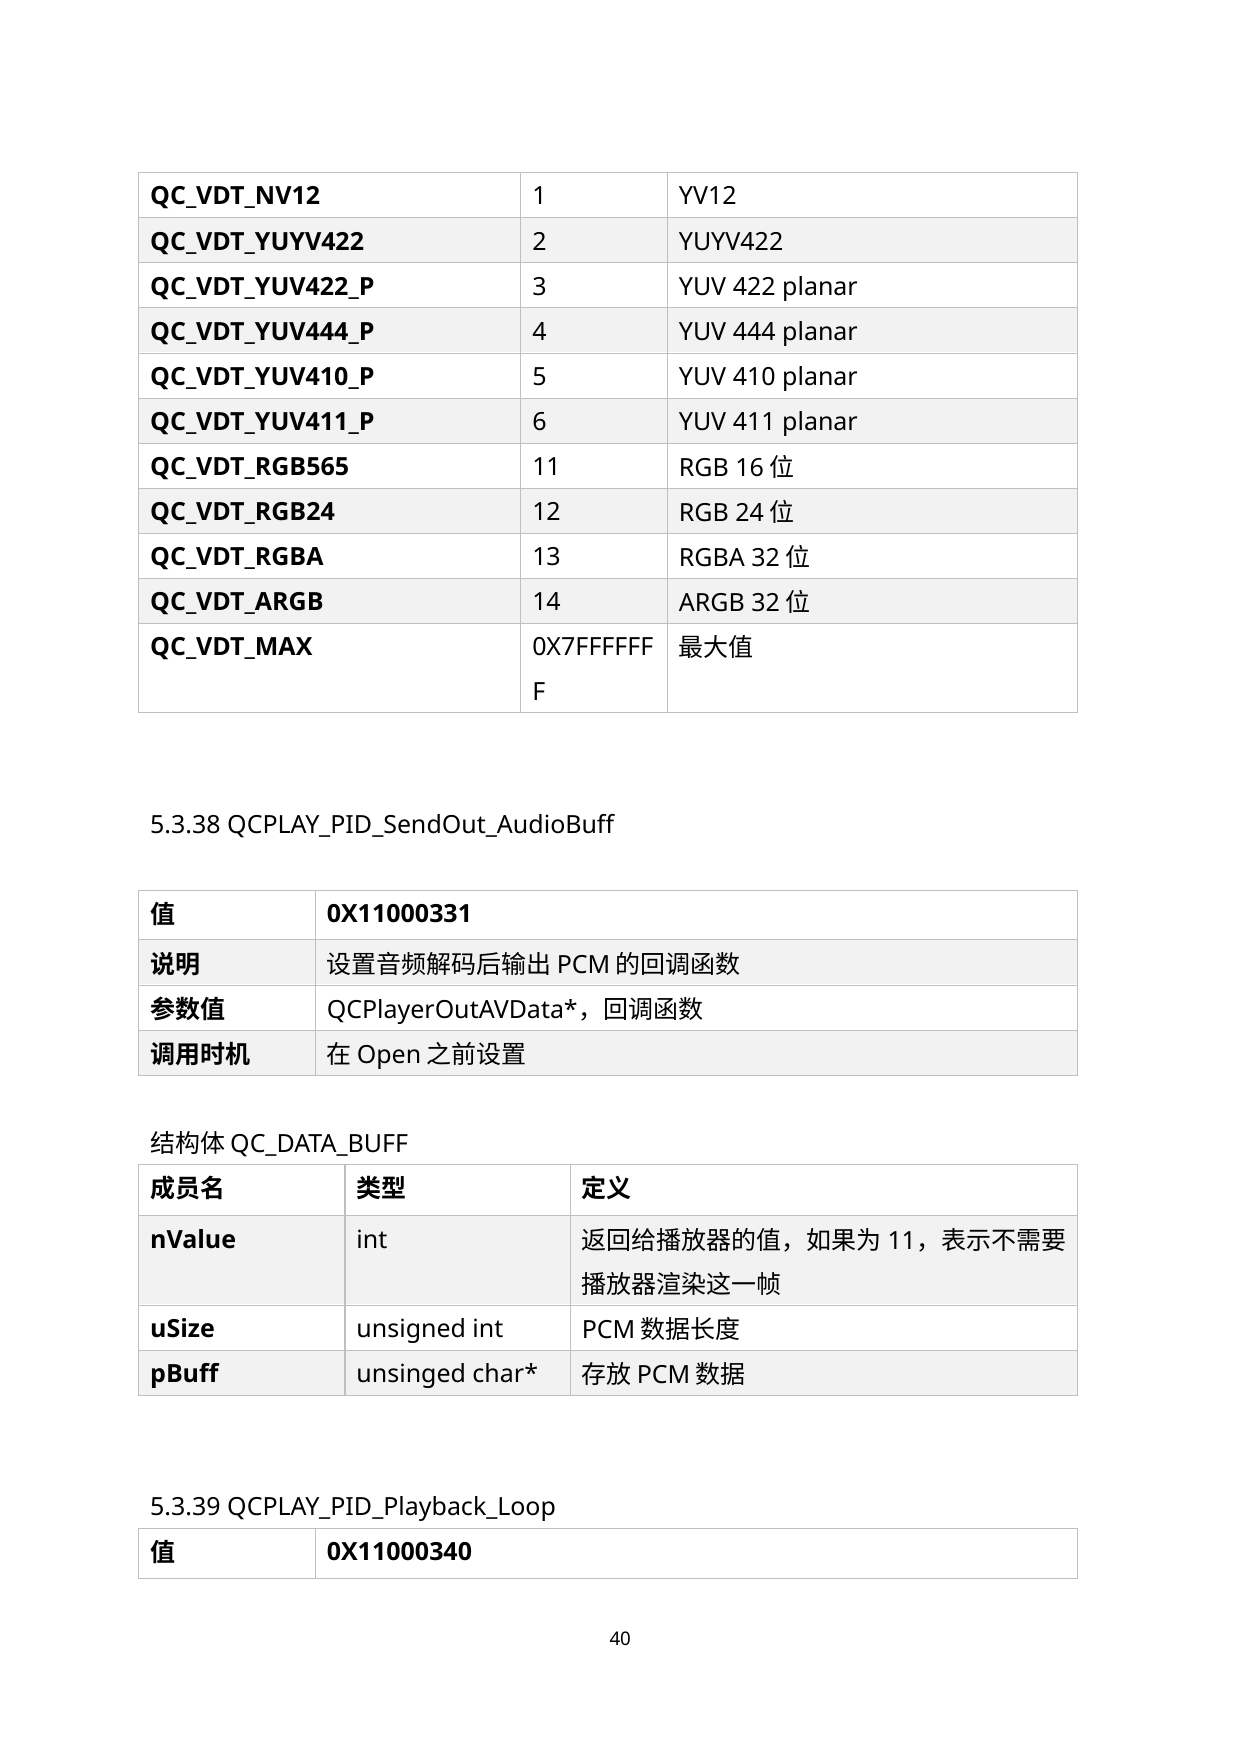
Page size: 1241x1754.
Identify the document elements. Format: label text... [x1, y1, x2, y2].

table_cell 11 [521, 444, 667, 488]
table_cell 参数值 [139, 986, 315, 1029]
table_cell 5 [521, 354, 667, 397]
table_cell ARGB 32位 [668, 579, 1077, 623]
table_cell QC_VDT_YUV444_P [139, 308, 520, 352]
table_cell 调用时机 [139, 1031, 315, 1075]
table_cell 最大值 [668, 624, 1077, 712]
table_cell RGB 24位 [668, 489, 1077, 533]
table_cell QC_VDT_RGB24 [139, 489, 520, 533]
table_cell QCPlayerOutAVData*，回调函数 [316, 986, 1077, 1029]
table_cell QC_VDT_RGB565 [139, 444, 520, 488]
table_cell 设置音频解码后输出PCM的回调函数 [316, 940, 1077, 984]
table_header 值 [139, 891, 315, 939]
table_header 0X11000340 [316, 1529, 1077, 1578]
table_header 类型 [346, 1165, 570, 1215]
text 5.3.38 QCPLAY_PID_SendOut_AudioBuff [150, 801, 1090, 845]
table_cell 2 [521, 218, 667, 262]
table_header 定义 [571, 1165, 1077, 1215]
table_cell 6 [521, 399, 667, 443]
table_cell YUYV422 [668, 218, 1077, 262]
table_cell QC_VDT_ARGB [139, 579, 520, 623]
table_cell 4 [521, 308, 667, 352]
table_cell 13 [521, 534, 667, 578]
table_cell 返回给播放器的值，如果为11，表示不需要播放器渲染这一帧 [571, 1216, 1077, 1304]
table_cell 存放PCM数据 [571, 1351, 1077, 1395]
table_cell YUV 422 planar [668, 263, 1077, 307]
table_cell YUV 411 planar [668, 399, 1077, 443]
table_cell QC_VDT_YUYV422 [139, 218, 520, 262]
table_cell RGBA 32位 [668, 534, 1077, 578]
table_cell YUV 410 planar [668, 354, 1077, 397]
table_cell QC_VDT_RGBA [139, 534, 520, 578]
table_cell nValue [139, 1216, 344, 1304]
table_cell QC_VDT_MAX [139, 624, 520, 712]
table_cell YV12 [668, 173, 1077, 217]
table_cell unsigned int [346, 1306, 570, 1349]
table_cell QC_VDT_NV12 [139, 173, 520, 217]
table_cell YUV 444 planar [668, 308, 1077, 352]
table_cell uSize [139, 1306, 344, 1349]
table_cell PCM数据长度 [571, 1306, 1077, 1349]
text 5.3.39 QCPLAY_PID_Playback_Loop [150, 1484, 1090, 1528]
table_cell RGB 16位 [668, 444, 1077, 488]
table_cell 1 [521, 173, 667, 217]
text 结构体QC_DATA_BUFF [150, 1120, 1090, 1164]
table_cell int [346, 1216, 570, 1304]
table_cell 说明 [139, 940, 315, 984]
table_header 0X11000331 [316, 891, 1077, 939]
table_cell QC_VDT_YUV422_P [139, 263, 520, 307]
table_cell pBuff [139, 1351, 344, 1395]
table_cell 3 [521, 263, 667, 307]
table_cell QC_VDT_YUV411_P [139, 399, 520, 443]
table_cell unsinged char* [346, 1351, 570, 1395]
table_cell 12 [521, 489, 667, 533]
table_cell 14 [521, 579, 667, 623]
table_cell 0X7FFFFFFF [521, 624, 667, 712]
table_cell QC_VDT_YUV410_P [139, 354, 520, 397]
table_cell 在Open之前设置 [316, 1031, 1077, 1075]
table_header 成员名 [139, 1165, 344, 1215]
table_header 值 [139, 1529, 315, 1578]
